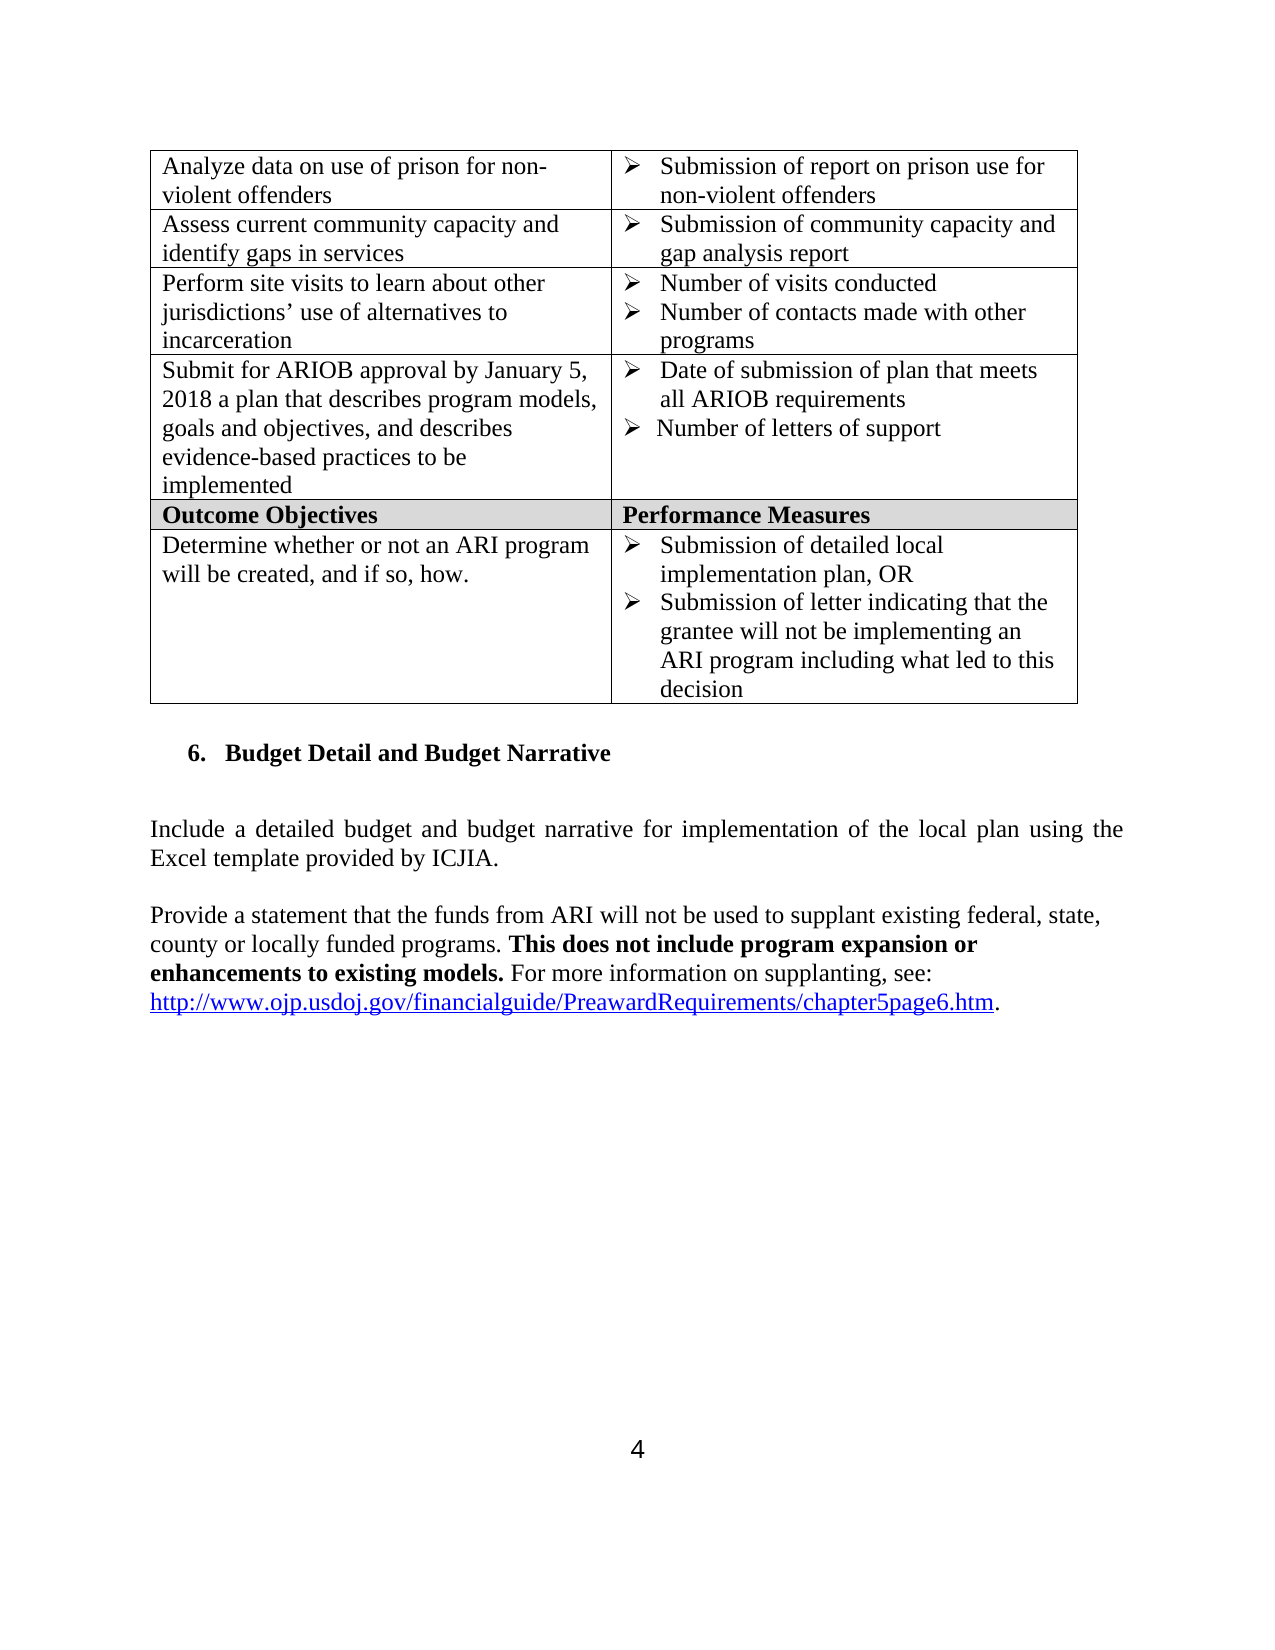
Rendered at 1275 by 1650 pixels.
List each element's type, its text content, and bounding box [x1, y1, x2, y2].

table_cell Submission of community capacity and gap analysis report [612, 210, 1077, 267]
table_cell Submit for ARIOB approval by January 5, 2018 a plan that describes program models, goals and objectives, and describes evidence-based practices to be implemented [151, 355, 611, 499]
text Provide a statement that the funds from ARI will not be used to supplant existing federal, state, county or locally funded programs. This does not include program expansion or enhancements to existing models. For more information on supplanting, see: http://www.ojp.usdoj.gov/financialguide/PreawardRequirements/chapter5page6.htm. [150, 900, 1125, 1015]
table_cell Number of visits conducted Number of contacts made with other programs [612, 268, 1077, 354]
table_cell Analyze data on use of prison for non-violent offenders [151, 151, 611, 208]
text Include a detailed budget and budget narrative for implementation of the local plan using the Excel template provided by ICJIA. [150, 814, 1125, 872]
table_cell Determine whether or not an ARI program will be created, and if so, how. [151, 530, 611, 702]
table_cell Performance Measures [612, 500, 1077, 529]
table_cell Date of submission of plan that meets all ARIOB requirements Number of letters of support [612, 355, 1077, 499]
table_cell Assess current community capacity and identify gaps in services [151, 210, 611, 267]
table_cell Perform site visits to learn about other jurisdictions’ use of alternatives to incarceration [151, 268, 611, 354]
table_cell Submission of report on prison use for non-violent offenders [612, 151, 1077, 208]
table_cell Submission of detailed local implementation plan, OR Submission of letter indicating that the grantee will not be implementing an ARI program including what led to this decision [612, 530, 1077, 702]
list Budget Detail and Budget Narrative [187, 738, 1125, 766]
table_cell Outcome Objectives [151, 500, 611, 529]
